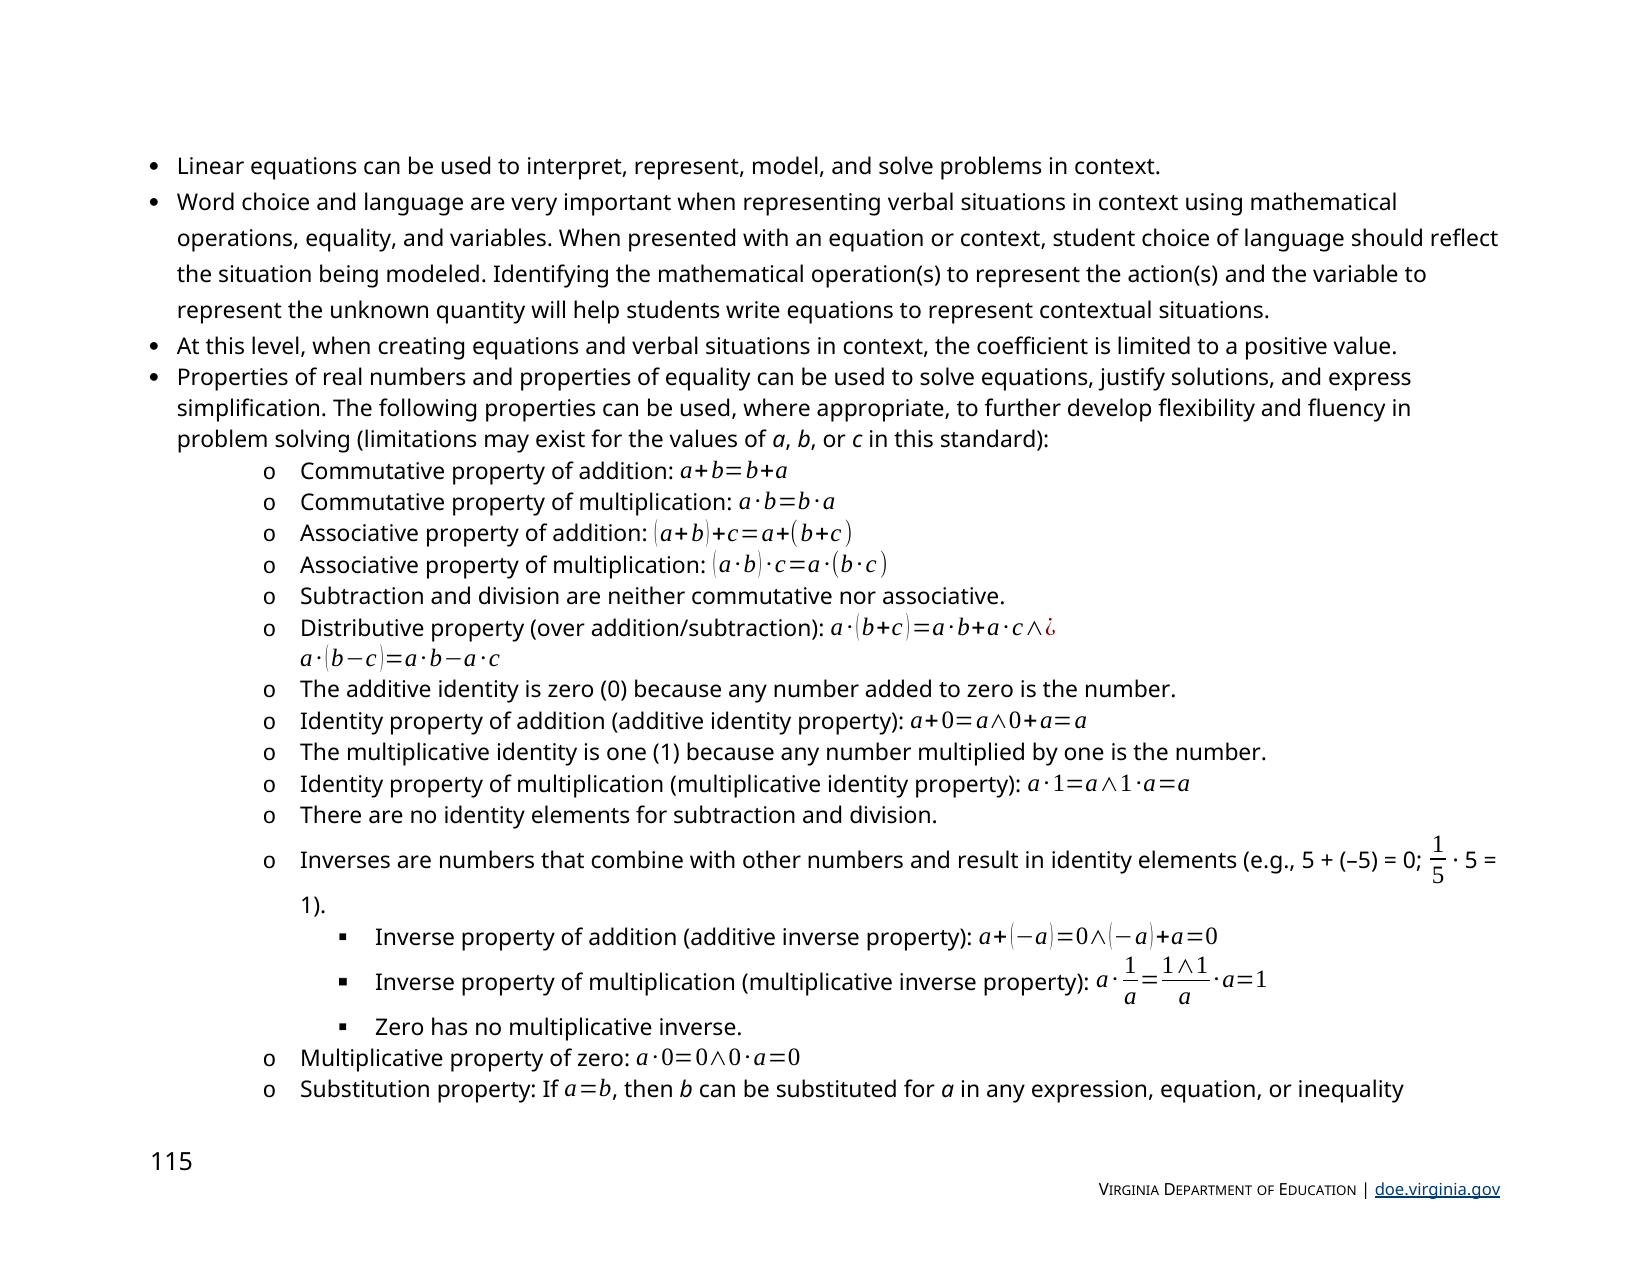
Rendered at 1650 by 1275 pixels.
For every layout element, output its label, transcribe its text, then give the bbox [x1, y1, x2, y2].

list Associative property of addition: [262, 517, 1500, 549]
list The additive identity is zero (0) because any number added to zero is the number. [262, 673, 1500, 705]
list There are no identity elements for subtraction and division. [262, 799, 1500, 830]
list Identity property of addition (additive identity property): [262, 705, 1500, 736]
list Inverse property of addition (additive inverse property): [337, 920, 1500, 952]
list Commutative property of addition: [262, 455, 1500, 486]
list At this level, when creating equations and verbal situations in context, the coefficient is limited to a positive value. [150, 330, 1500, 361]
list Properties of real numbers and properties of equality can be used to solve equations, justify solutions, and express simplification. The following properties can be used, where appropriate, to further develop flexibility and fluency in problem solving (limitations may exist for the values of a, b, or c in this standard): [150, 361, 1500, 455]
list Identity property of multiplication (multiplicative identity property): [262, 767, 1500, 799]
list Subtraction and division are neither commutative nor associative. [262, 580, 1500, 611]
list Multiplicative property of zero: [262, 1042, 1500, 1073]
list Commutative property of multiplication: [262, 486, 1500, 517]
list The multiplicative identity is one (1) because any number multiplied by one is the number. [262, 736, 1500, 767]
list Distributive property (over addition/subtraction): [262, 611, 1500, 643]
list Substitution property: If , then b can be substituted for a in any expression, equation, or inequality [262, 1073, 1500, 1104]
list Inverses are numbers that combine with other numbers and result in identity elements (e.g., 5 + (–5) = 0; · 5 = 1). [262, 830, 1500, 920]
list Associative property of multiplication: [262, 549, 1500, 580]
list Zero has no multiplicative inverse. [337, 1011, 1500, 1042]
list Word choice and language are very important when representing verbal situations in context using mathematical operations, equality, and variables. When presented with an equation or context, student choice of language should reflect the situation being modeled. Identifying the mathematical operation(s) to represent the action(s) and the variable to represent the unknown quantity will help students write equations to represent contextual situations. [150, 186, 1500, 325]
list Linear equations can be used to interpret, represent, model, and solve problems in context. [150, 150, 1500, 181]
list Inverse property of multiplication (multiplicative inverse property): [337, 952, 1500, 1011]
